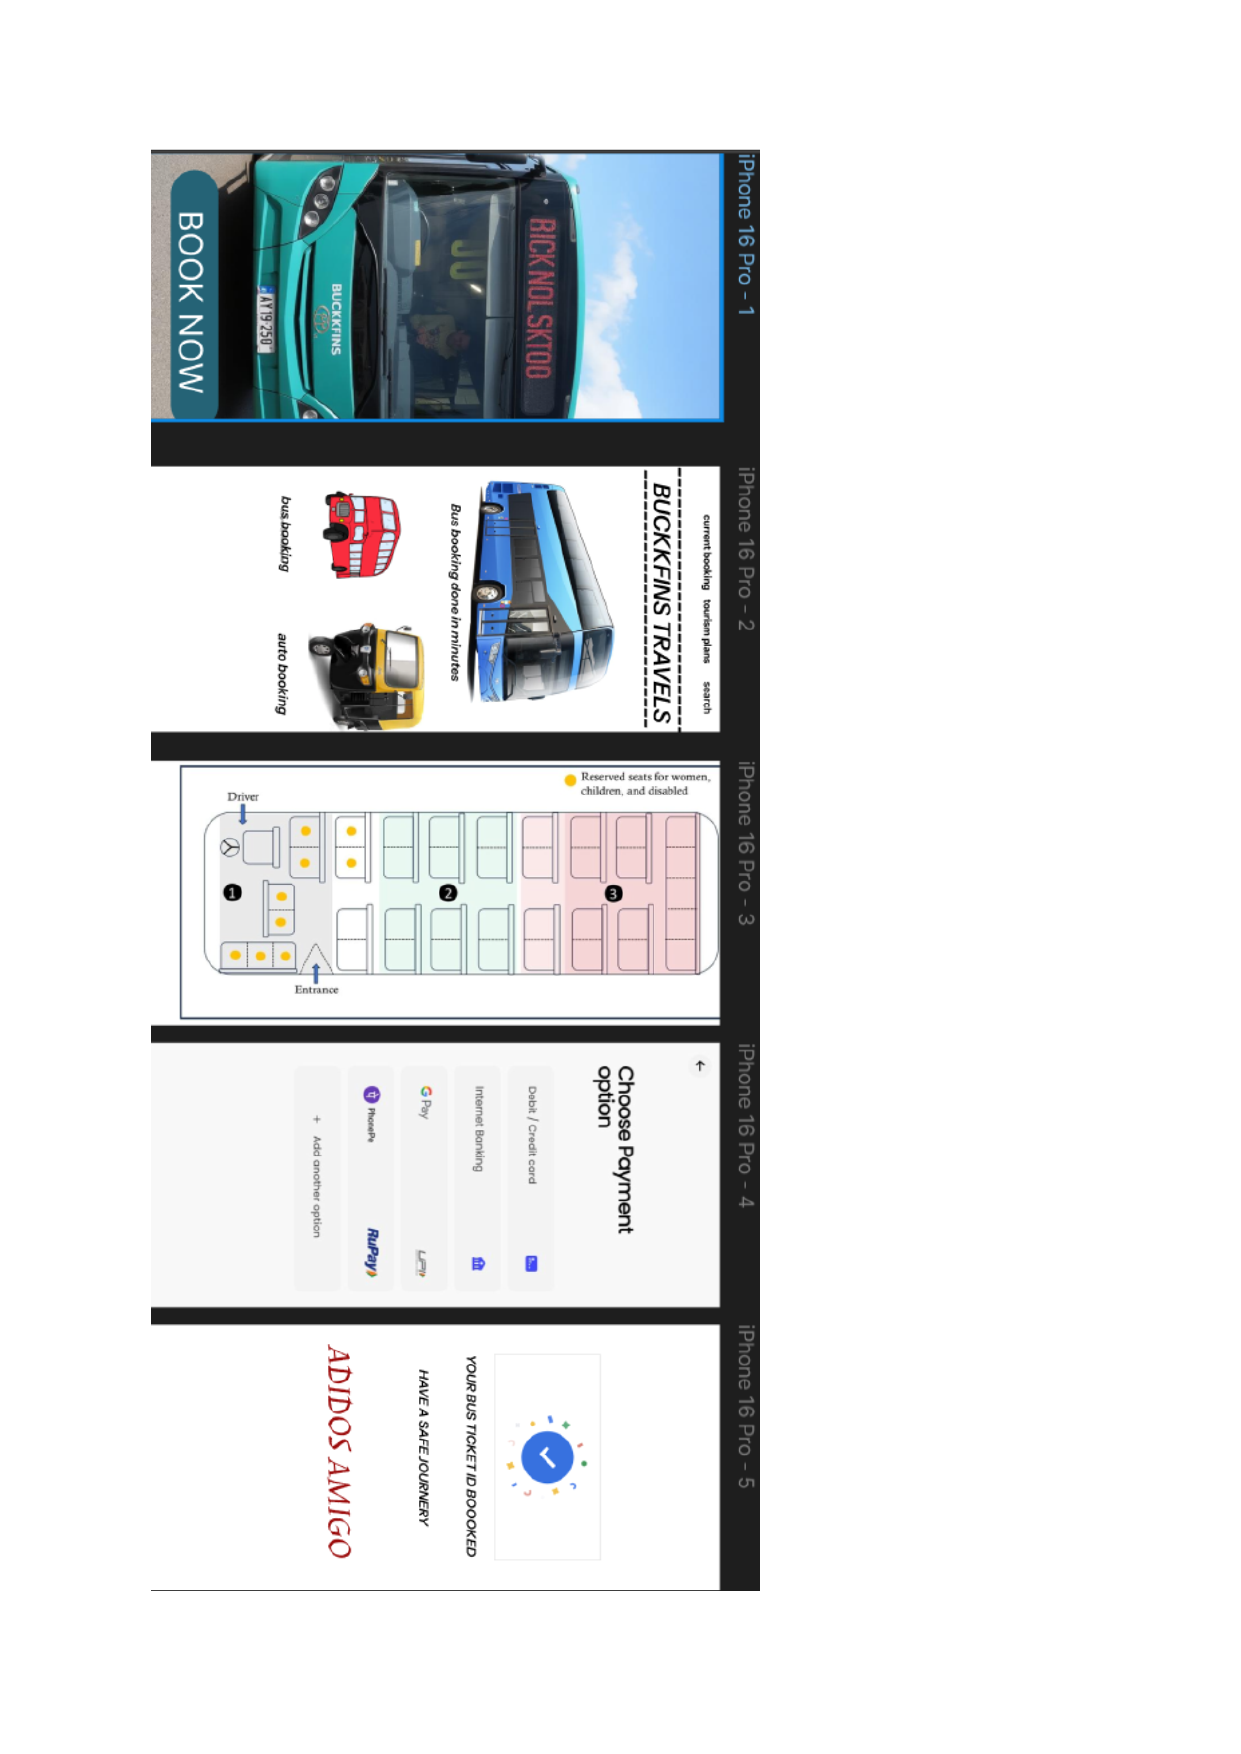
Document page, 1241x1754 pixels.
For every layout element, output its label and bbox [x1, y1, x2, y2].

picture [151, 151, 760, 1591]
